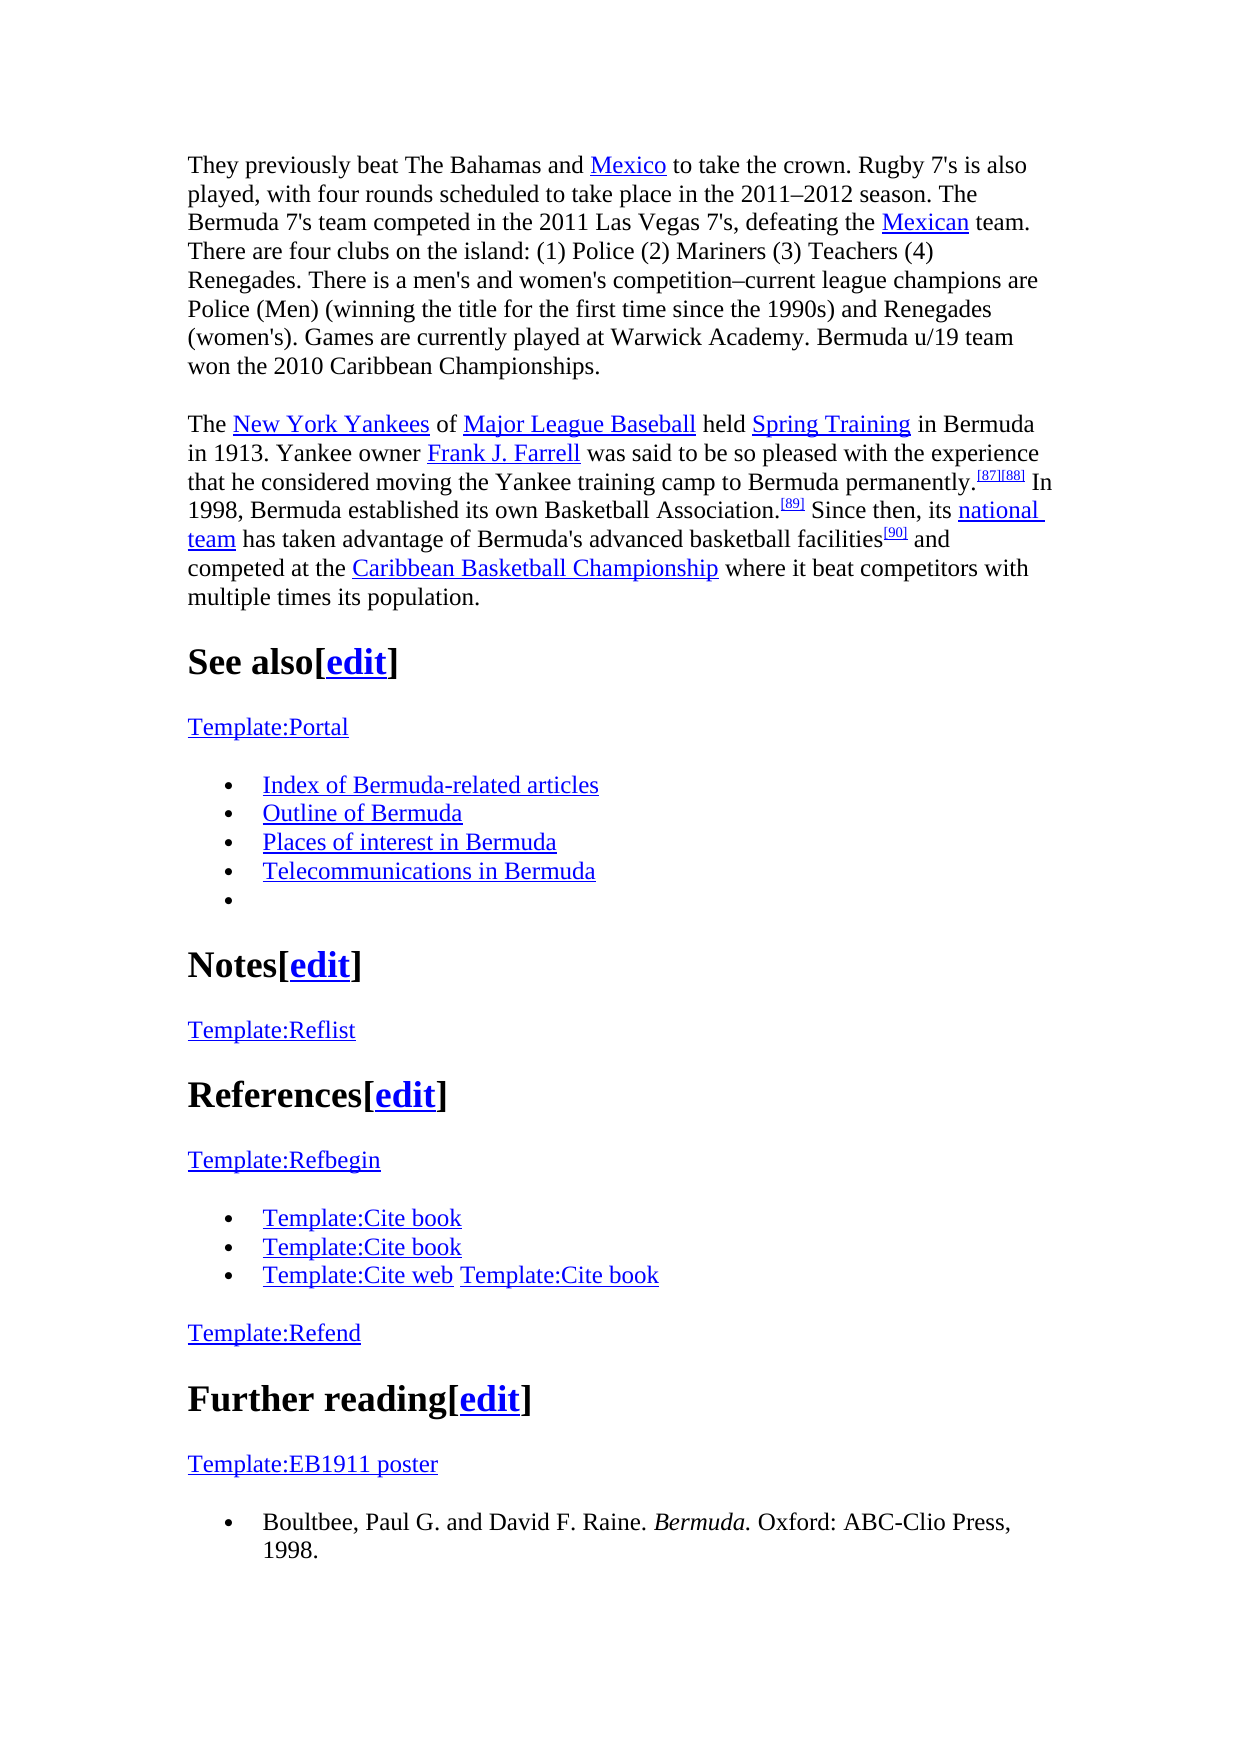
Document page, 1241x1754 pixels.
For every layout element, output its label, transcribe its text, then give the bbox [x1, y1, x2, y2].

list Outline of Bermuda [225, 798, 1053, 827]
list Places of interest in Bermuda [225, 827, 1053, 856]
list Template:Cite web Template:Cite book [225, 1261, 1053, 1289]
text Template:EB1911 poster [187, 1449, 1053, 1477]
list Index of Bermuda-related articles [225, 770, 1053, 798]
subtitle References[edit] [187, 1073, 1053, 1116]
list Boultbee, Paul G. and David F. Raine. Bermuda. Oxford: ABC-Clio Press, 1998. [225, 1507, 1053, 1564]
subtitle Notes[edit] [187, 943, 1053, 986]
subtitle Further reading[edit] [187, 1376, 1053, 1419]
text Template:Refbegin [187, 1145, 1053, 1174]
text Template:Reflist [187, 1015, 1053, 1044]
list Template:Cite book [225, 1232, 1053, 1261]
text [187, 150, 1053, 380]
list Template:Cite book [225, 1203, 1053, 1232]
text Template:Refend [187, 1318, 1053, 1347]
text The New York Yankees of Major League Baseball held Spring Training in Bermuda in 1913. Yankee owner Frank J. Farrell was said to be so pleased with the experience that he considered moving the Yankee training camp to Bermuda permanently.[87][88] In 1998, Bermuda established its own Basketball Association.[89] Since then, its national team has taken advantage of Bermuda's advanced basketball facilities[90] and competed at the Caribbean Basketball Championship where it beat competitors with multiple times its population. [187, 409, 1053, 610]
list Telecommunications in Bermuda [225, 856, 1053, 885]
subtitle See also[edit] [187, 639, 1053, 683]
text Template:Portal [187, 712, 1053, 741]
